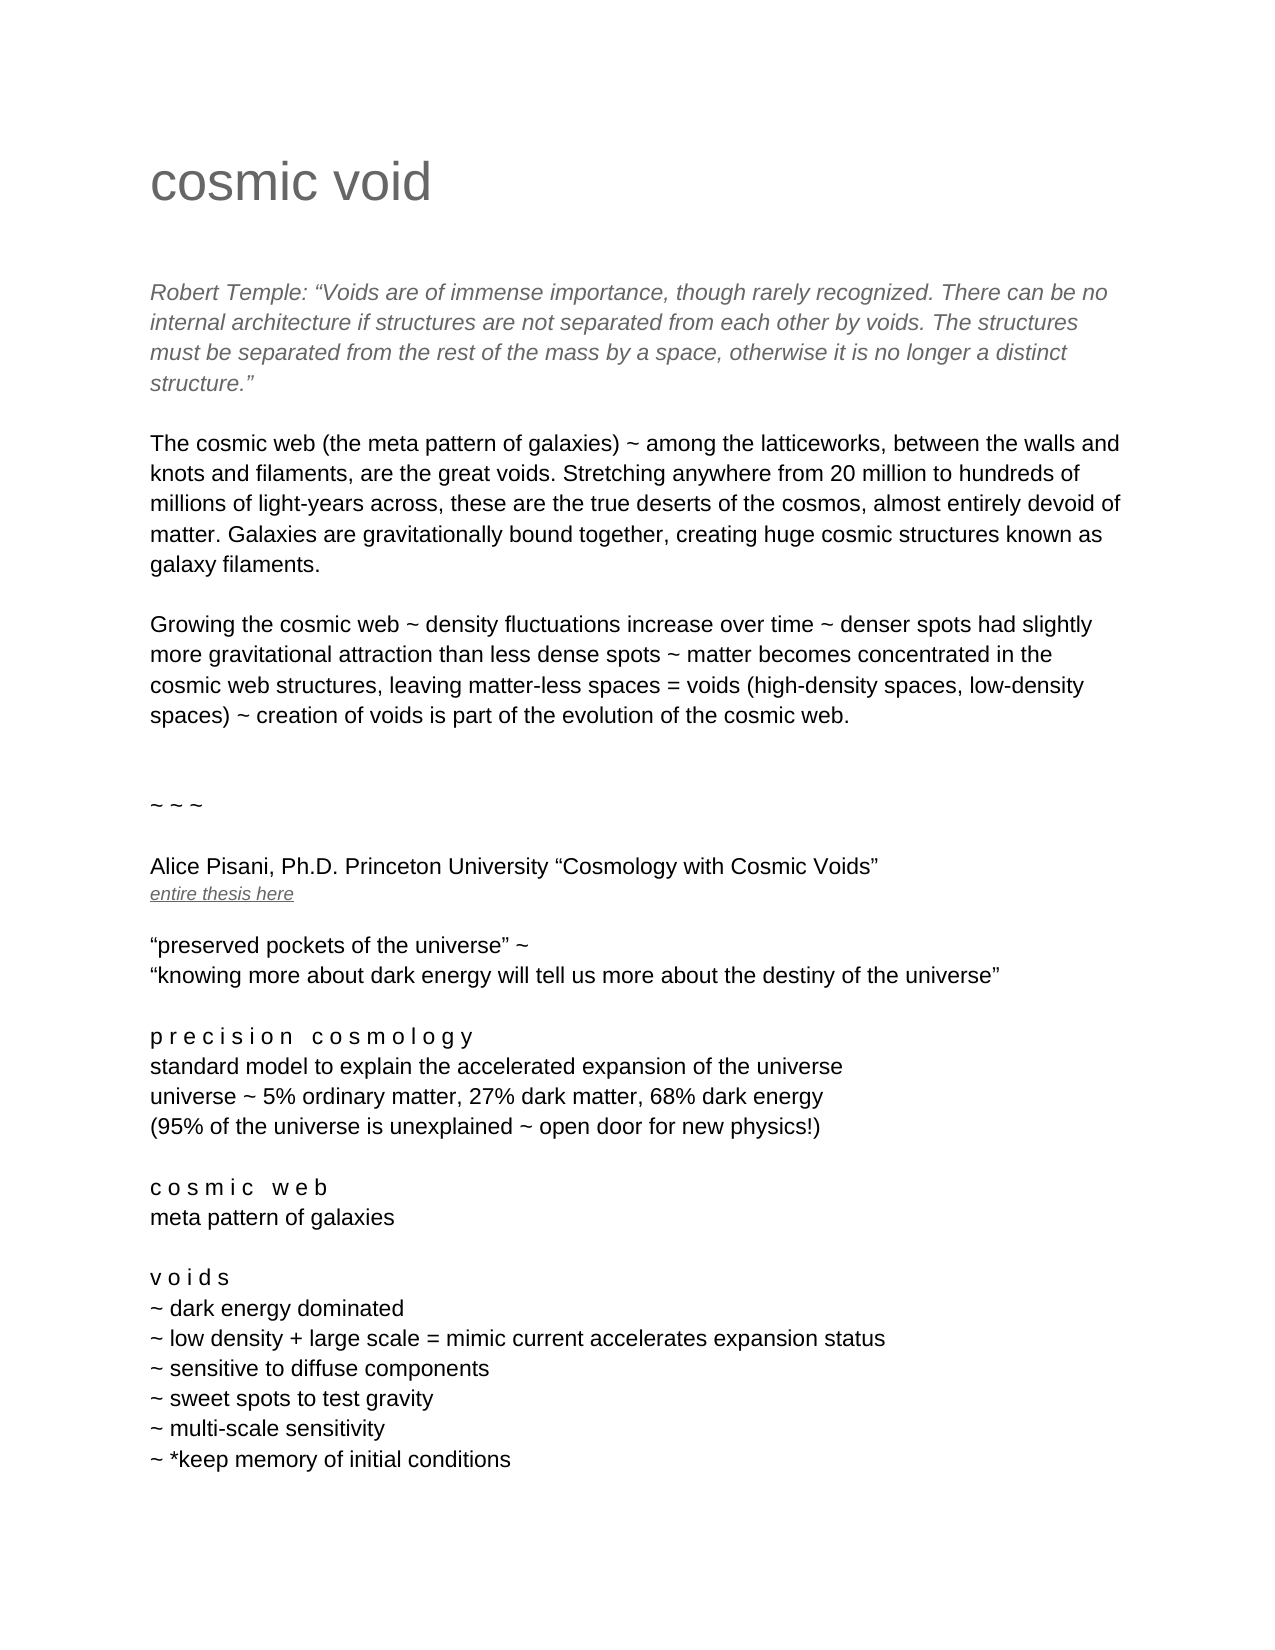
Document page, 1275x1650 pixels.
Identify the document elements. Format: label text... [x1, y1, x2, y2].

text The cosmic web (the meta pattern of galaxies) ~ among the latticeworks, between the walls and knots and filaments, are the great voids. Stretching anywhere from 20 million to hundreds of millions of light-years across, these are the true deserts of the cosmos, almost entirely devoid of matter. Galaxies are gravitationally bound together, creating huge cosmic structures known as galaxy filaments. Growing the cosmic web ~ density fluctuations increase over time ~ denser spots had slightly more gravitational attraction than less dense spots ~ matter becomes concentrated in the cosmic web structures, leaving matter-less spaces = voids (high-density spaces, low-density spaces) ~ creation of voids is part of the evolution of the cosmic web. [150, 430, 1125, 728]
text Robert Temple: “Voids are of immense importance, though rarely recognized. There can be no internal architecture if structures are not separated from each other by voids. The structures must be separated from the rest of the mass by a space, otherwise it is no longer a distinct structure.” [150, 279, 1125, 396]
text ~ ~ ~ [150, 792, 1125, 819]
text p r e c i s i o n c o s m o l o g y standard model to explain the accelerated expansion of the universe [150, 1023, 1125, 1079]
text Alice Pisani, Ph.D. Princeton University “Cosmology with Cosmic Voids” entire thesis here [150, 853, 1125, 904]
text ~ sensitive to diffuse components [150, 1355, 1125, 1381]
text universe ~ 5% ordinary matter, 27% dark matter, 68% dark energy (95% of the universe is unexplained ~ open door for new physics!) [150, 1083, 1125, 1140]
text v o i d s ~ dark energy dominated [150, 1264, 1125, 1321]
text “preserved pockets of the universe” ~ “knowing more about dark energy will tell us more about the destiny of the universe” [150, 932, 1125, 989]
text ~ low density + large scale = mimic current accelerates expansion status [150, 1325, 1125, 1351]
text ~ sweet spots to test gravity [150, 1385, 1125, 1412]
title cosmic void [150, 150, 1125, 212]
text c o s m i c w e b meta pattern of galaxies [150, 1174, 1125, 1261]
text ~ *keep memory of initial conditions [150, 1446, 1125, 1472]
text ~ multi-scale sensitivity [150, 1415, 1125, 1442]
